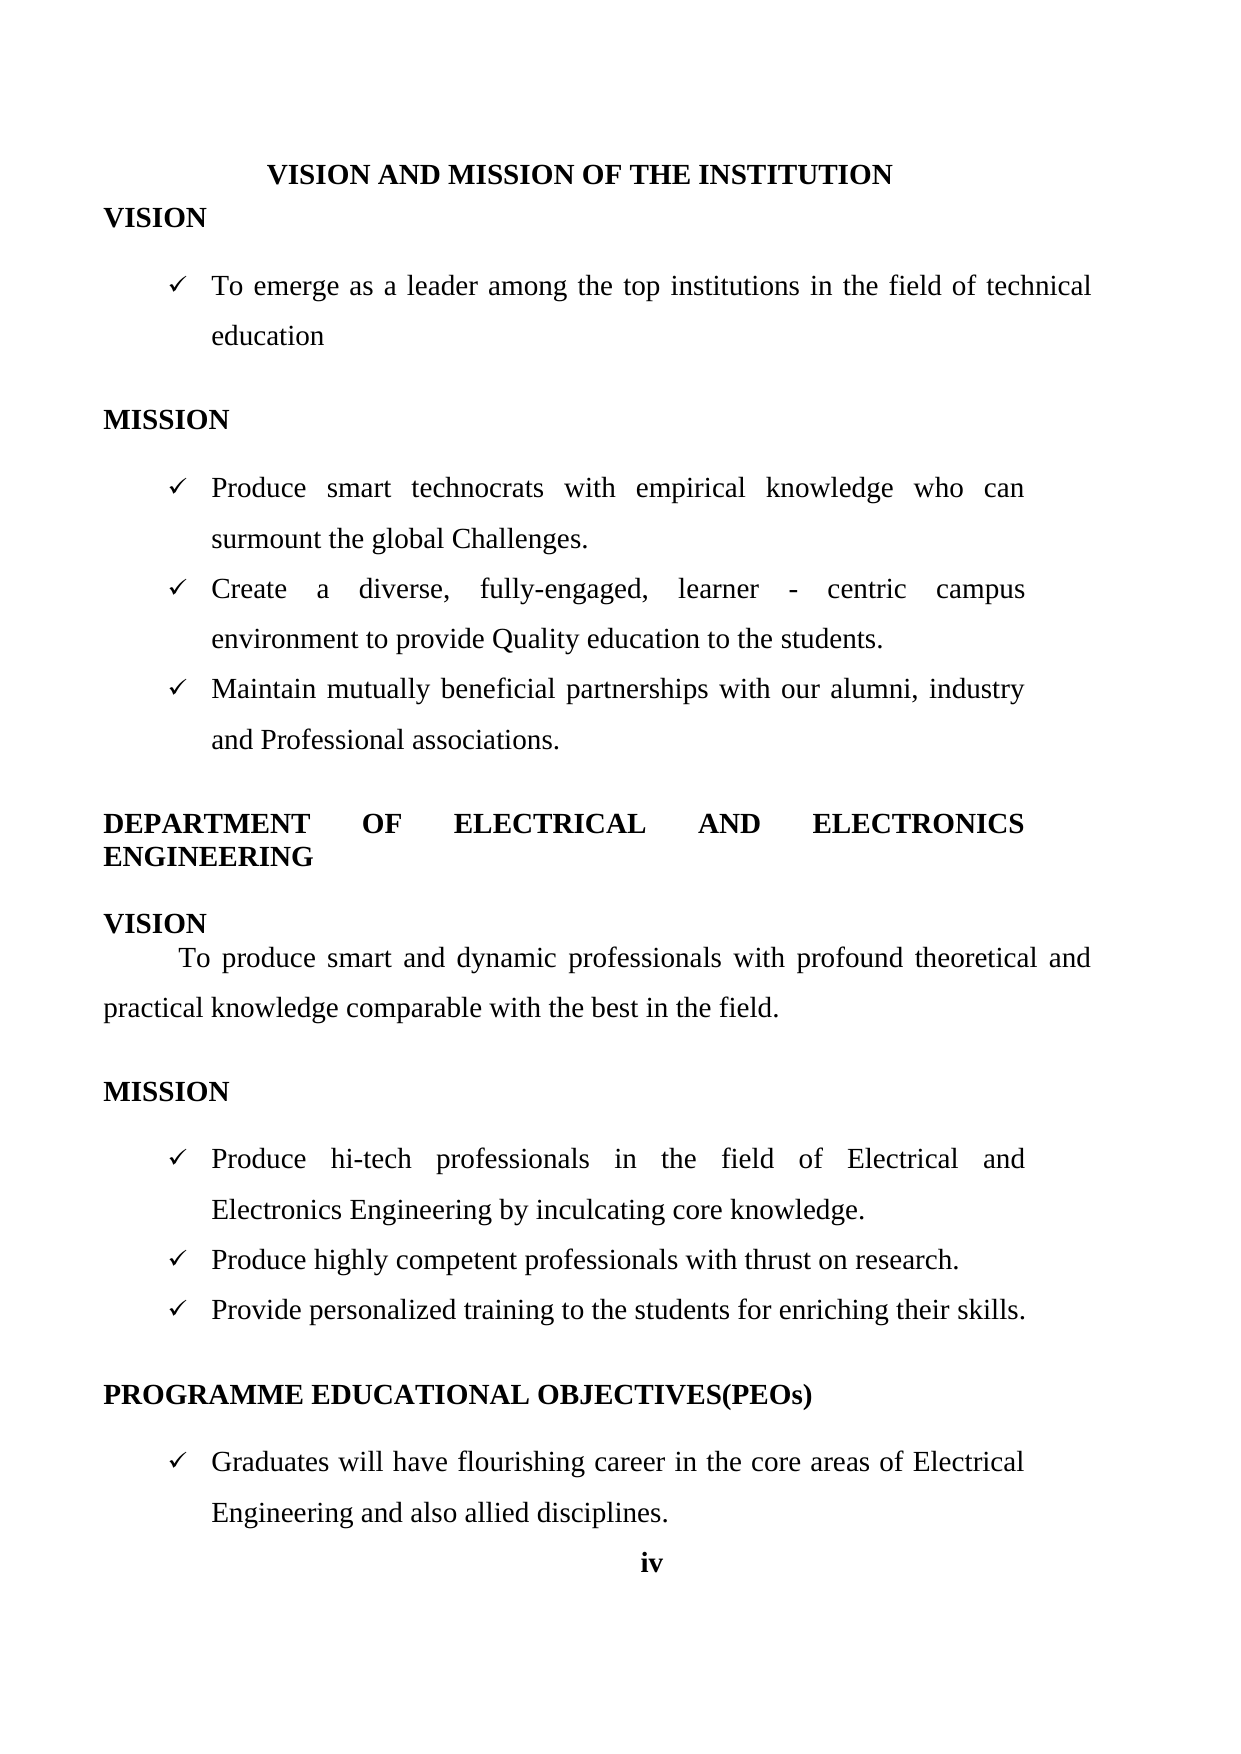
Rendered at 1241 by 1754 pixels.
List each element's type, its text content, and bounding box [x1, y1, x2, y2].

text VISION [103, 906, 1092, 940]
text To produce smart and dynamic professionals with profound theoretical and practical knowledge comparable with the best in the field. [103, 940, 1092, 1024]
list Produce hi-tech professionals in the field of Electrical and Electronics Engineering by inculcating core knowledge. [167, 1141, 1026, 1225]
list To emerge as a leader among the top institutions in the field of technical education [167, 268, 1092, 352]
text DEPARTMENT OF ELECTRICAL AND ELECTRONICS ENGINEERING [103, 806, 1025, 873]
list Maintain mutually beneficial partnerships with our alumni, industry and Professional associations. [167, 672, 1025, 756]
subtitle VISION AND MISSION OF THE INSTITUTION [103, 157, 1056, 191]
list Graduates will have flourishing career in the core areas of Electrical Engineering and also allied disciplines. [167, 1444, 1026, 1528]
list iv [211, 1545, 1092, 1579]
list Create a diverse, fully-engaged, learner - centric campus environment to provide Quality education to the students. [167, 571, 1026, 655]
subtitle MISSION [103, 1074, 1092, 1108]
list Produce highly competent professionals with thrust on research. [167, 1242, 1092, 1276]
subtitle MISSION [103, 402, 1092, 436]
text VISION [103, 200, 1092, 233]
list Produce smart technocrats with empirical knowledge who can surmount the global Challenges. [167, 470, 1025, 554]
list Provide personalized training to the students for enriching their skills. [167, 1292, 1092, 1326]
subtitle PROGRAMME EDUCATIONAL OBJECTIVES(PEOs) [103, 1377, 1092, 1411]
